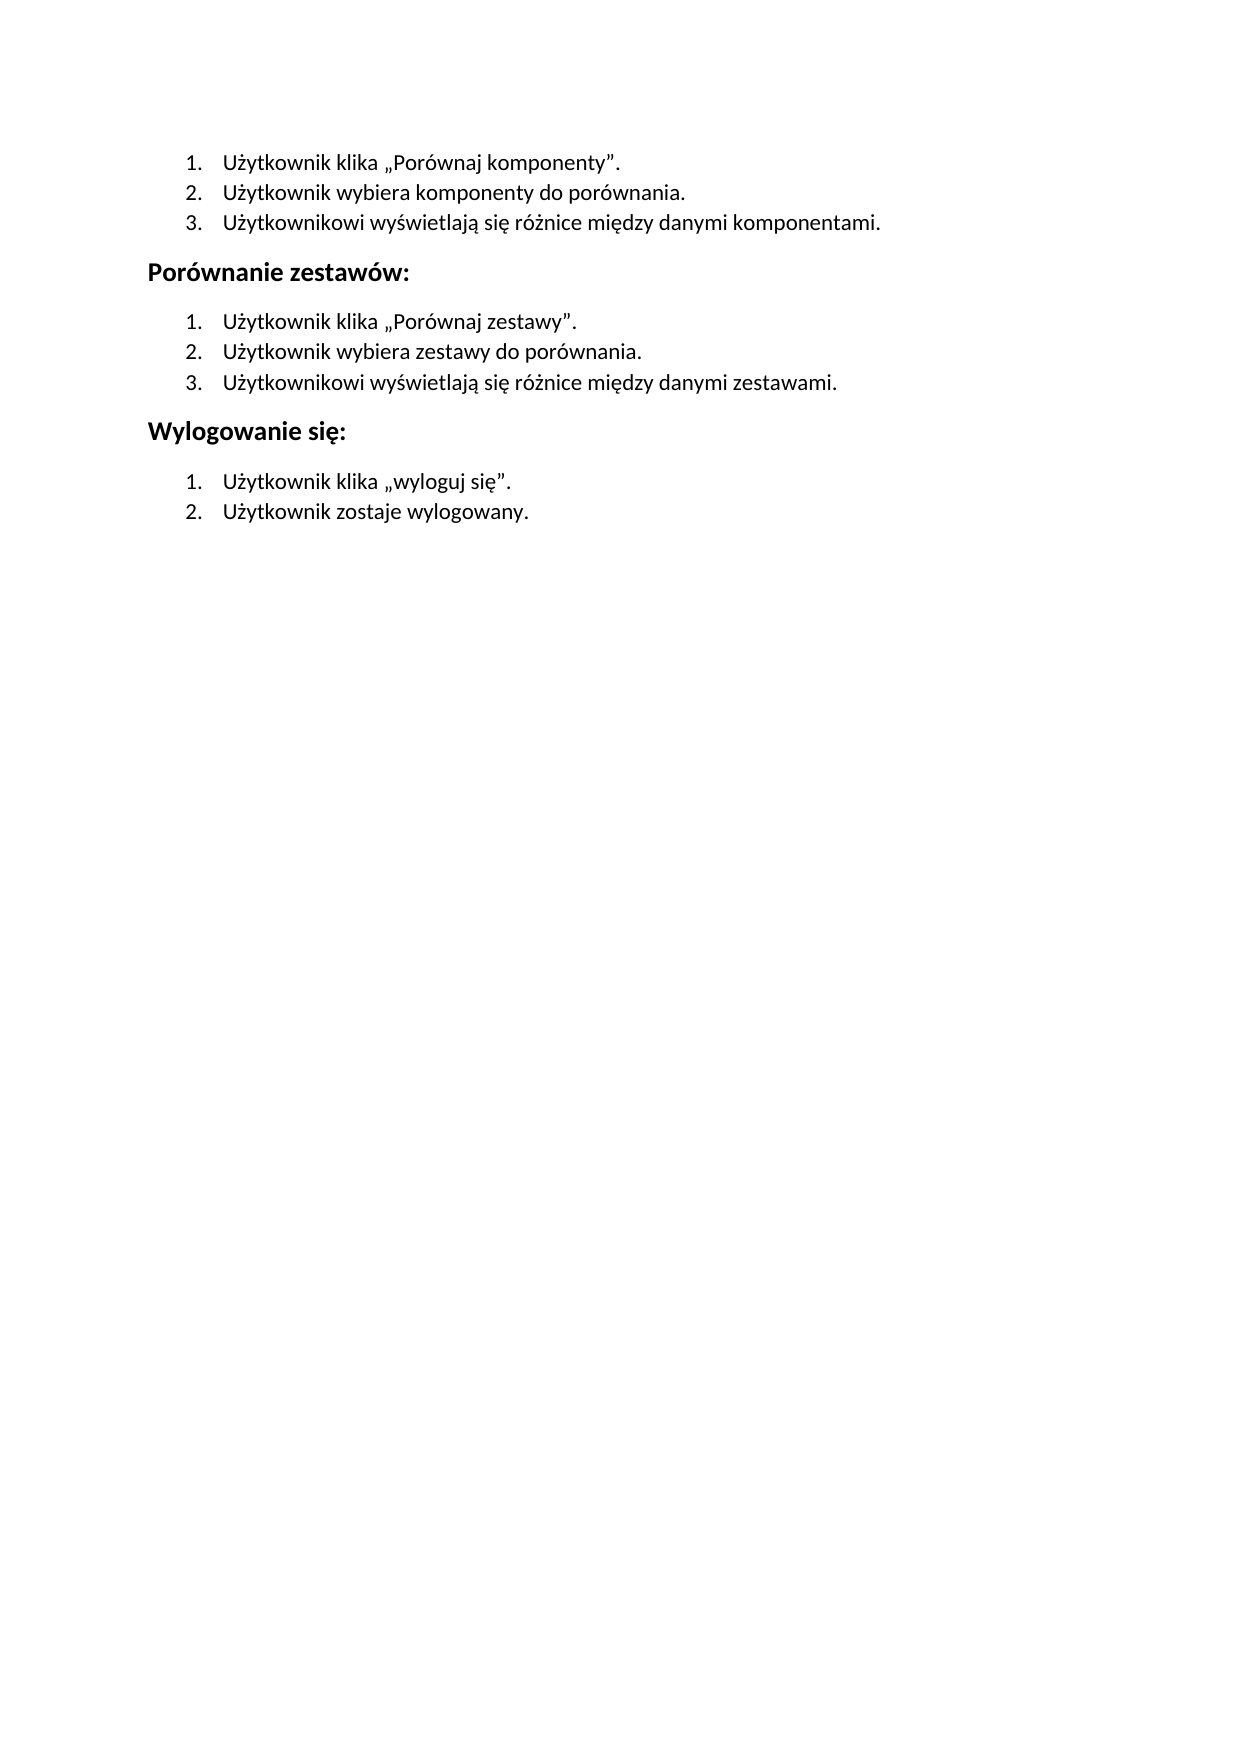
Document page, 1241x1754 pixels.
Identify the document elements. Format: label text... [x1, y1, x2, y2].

list Użytkownik klika „Porównaj zestawy”. [185, 307, 1093, 335]
text Wylogowanie się: [148, 414, 1093, 447]
text Porównanie zestawów: [148, 255, 1093, 288]
list Użytkownik zostaje wylogowany. [185, 497, 1093, 525]
list Użytkownik klika „Porównaj komponenty”. [185, 148, 1093, 176]
list Użytkownikowi wyświetlają się różnice między danymi zestawami. [185, 368, 1093, 396]
list Użytkownik klika „wyloguj się”. [185, 467, 1093, 495]
list Użytkownik wybiera komponenty do porównania. [185, 178, 1093, 206]
list Użytkownik wybiera zestawy do porównania. [185, 337, 1093, 365]
list Użytkownikowi wyświetlają się różnice między danymi komponentami. [185, 208, 1093, 236]
